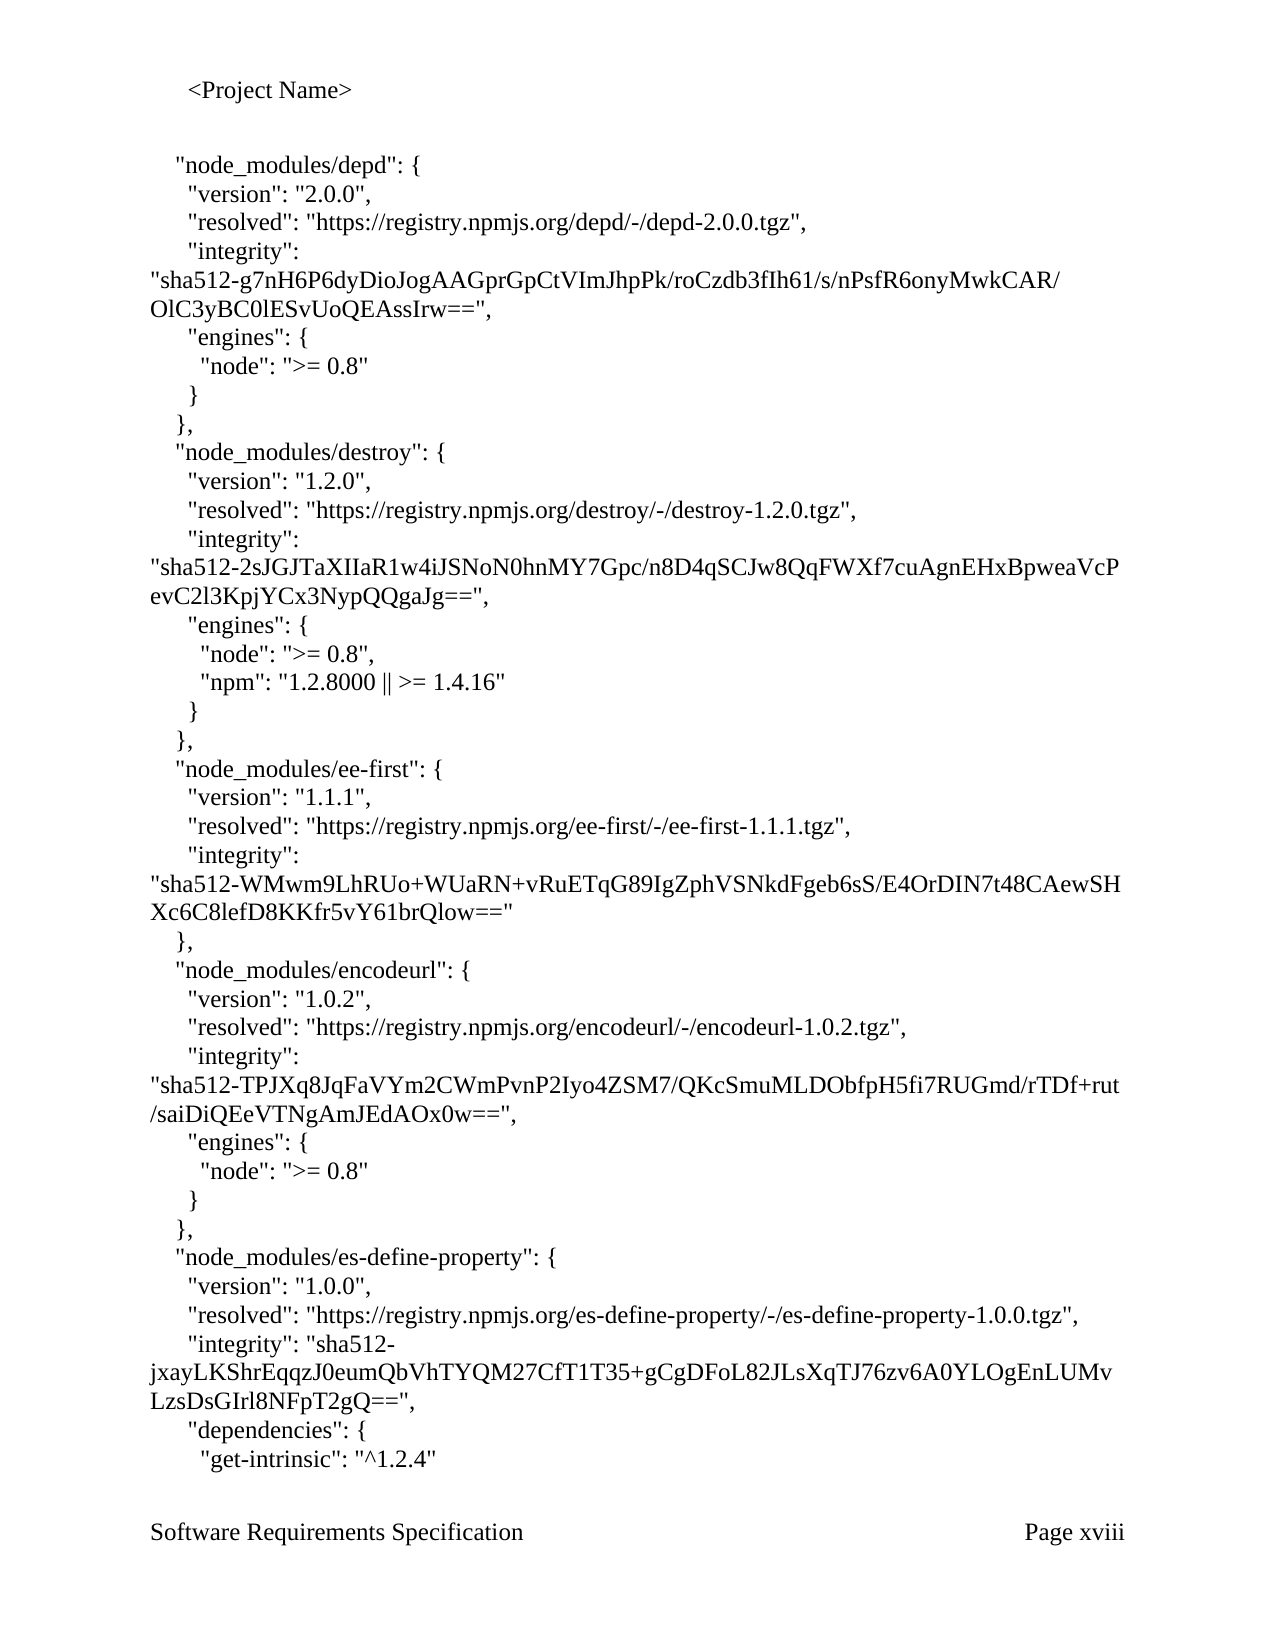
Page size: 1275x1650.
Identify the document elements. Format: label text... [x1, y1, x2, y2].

text "resolved": "https://registry.npmjs.org/ee-first/-/ee-first-1.1.1.tgz", [150, 811, 1125, 840]
text "node": ">= 0.8", [150, 639, 1125, 667]
text "version": "2.0.0", [150, 179, 1125, 207]
text "version": "1.0.2", [150, 984, 1125, 1012]
text "integrity": "sha512-2sJGJTaXIIaR1w4iJSNoN0hnMY7Gpc/n8D4qSCJw8QqFWXf7cuAgnEHxBpweaVcPevC2l3KpjYCx3NypQQgaJg==", [150, 524, 1125, 610]
text "node_modules/encodeurl": { [150, 955, 1125, 984]
text "resolved": "https://registry.npmjs.org/depd/-/depd-2.0.0.tgz", [150, 207, 1125, 236]
text "engines": { [150, 322, 1125, 351]
text "node_modules/es-define-property": { [150, 1242, 1125, 1271]
text "node": ">= 0.8" [150, 1156, 1125, 1185]
text "engines": { [150, 1127, 1125, 1156]
text "node": ">= 0.8" [150, 351, 1125, 380]
text } [150, 1185, 1125, 1214]
text "version": "1.0.0", [150, 1271, 1125, 1300]
text "node_modules/ee-first": { [150, 754, 1125, 782]
text "dependencies": { [150, 1415, 1125, 1444]
text } [150, 380, 1125, 409]
text "integrity": "sha512-g7nH6P6dyDioJogAAGprGpCtVImJhpPk/roCzdb3fIh61/s/nPsfR6onyMwkCAR/OlC3yBC0lESvUoQEAssIrw==", [150, 236, 1125, 322]
text "resolved": "https://registry.npmjs.org/es-define-property/-/es-define-property-1.0.0.tgz", [150, 1300, 1125, 1329]
text "resolved": "https://registry.npmjs.org/destroy/-/destroy-1.2.0.tgz", [150, 495, 1125, 524]
text "node_modules/destroy": { [150, 437, 1125, 466]
text }, [150, 926, 1125, 955]
text }, [150, 409, 1125, 437]
text }, [150, 1214, 1125, 1242]
text "integrity": "sha512-WMwm9LhRUo+WUaRN+vRuETqG89IgZphVSNkdFgeb6sS/E4OrDIN7t48CAewSHXc6C8lefD8KKfr5vY61brQlow==" [150, 840, 1125, 926]
text "version": "1.1.1", [150, 782, 1125, 811]
text "resolved": "https://registry.npmjs.org/encodeurl/-/encodeurl-1.0.2.tgz", [150, 1012, 1125, 1041]
text "get-intrinsic": "^1.2.4" [150, 1444, 1125, 1472]
text "integrity": "sha512-TPJXq8JqFaVYm2CWmPvnP2Iyo4ZSM7/QKcSmuMLDObfpH5fi7RUGmd/rTDf+rut/saiDiQEeVTNgAmJEdAOx0w==", [150, 1041, 1125, 1127]
text "node_modules/depd": { [150, 150, 1125, 179]
text }, [150, 725, 1125, 754]
text "integrity": "sha512-jxayLKShrEqqzJ0eumQbVhTYQM27CfT1T35+gCgDFoL82JLsXqTJ76zv6A0YLOgEnLUMvLzsDsGIrl8NFpT2gQ==", [150, 1329, 1125, 1415]
text } [150, 696, 1125, 725]
text "npm": "1.2.8000 || >= 1.4.16" [150, 667, 1125, 696]
text "version": "1.2.0", [150, 466, 1125, 495]
text "engines": { [150, 610, 1125, 639]
